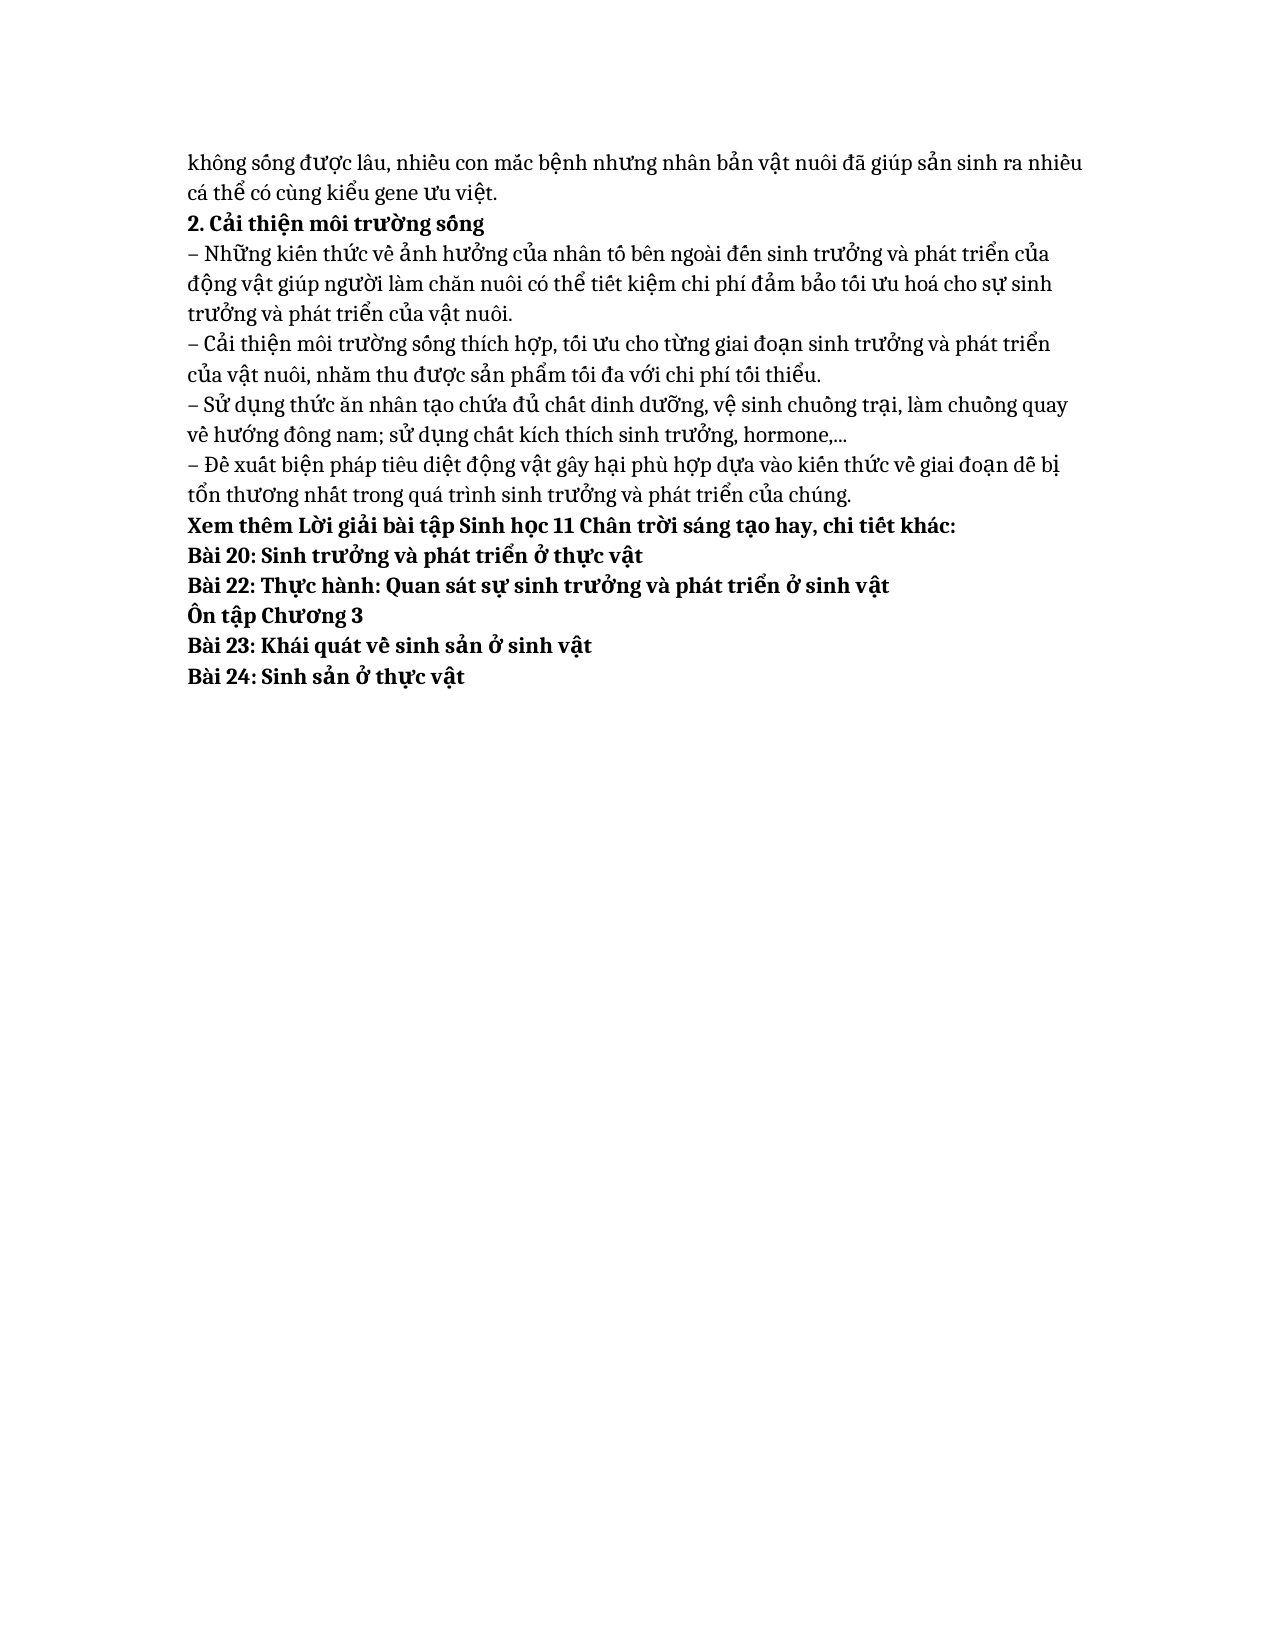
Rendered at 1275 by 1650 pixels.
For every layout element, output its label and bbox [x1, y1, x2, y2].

text [187, 150, 1087, 720]
